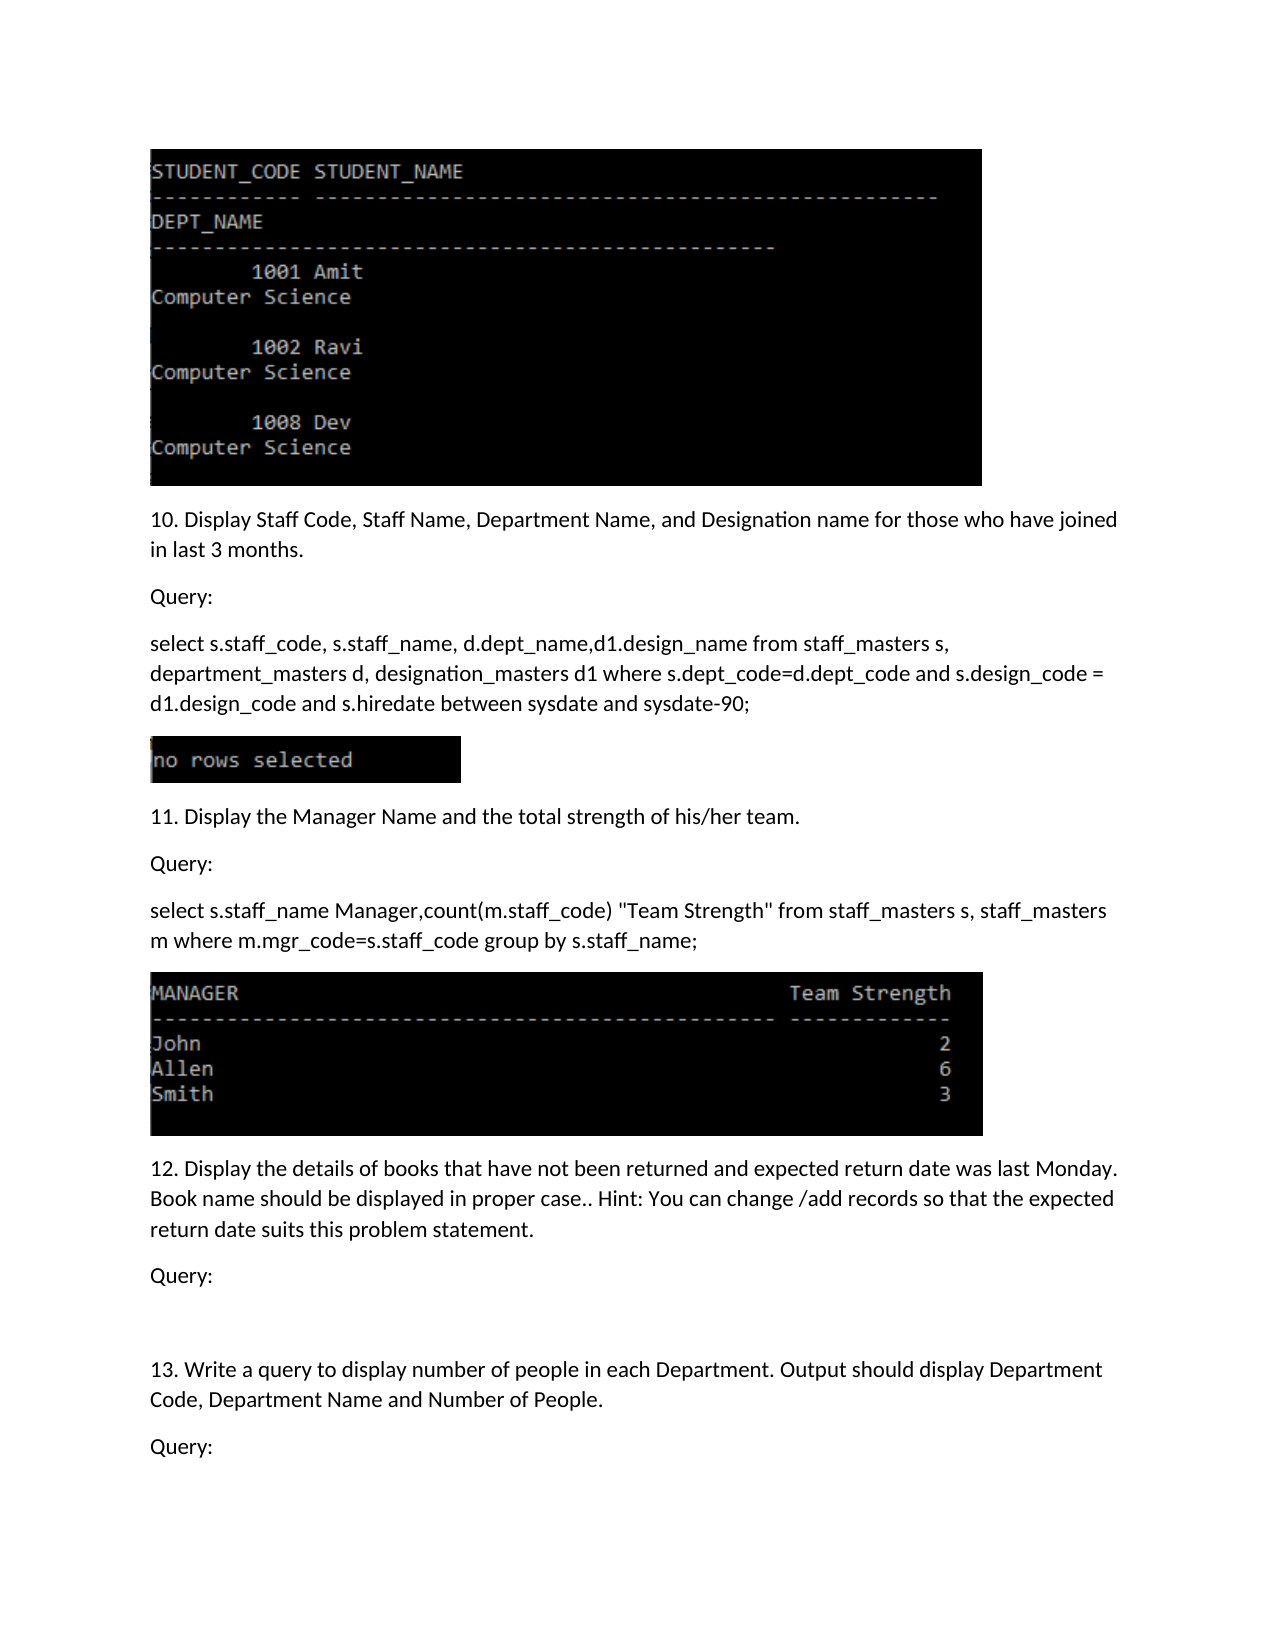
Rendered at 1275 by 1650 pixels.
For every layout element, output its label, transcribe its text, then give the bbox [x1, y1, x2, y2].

text Query: [150, 849, 1125, 877]
text 10. Display Staff Code, Staff Name, Department Name, and Designation name for those who have joined in last 3 months. [150, 505, 1125, 563]
text 13. Write a query to display number of people in each Department. Output should display Department Code, Department Name and Number of People. [150, 1355, 1125, 1413]
text Query: [150, 1432, 1125, 1460]
text Query: [150, 582, 1125, 610]
picture [150, 972, 983, 1136]
text select s.staff_code, s.staff_name, d.dept_name,d1.design_name from staff_masters s, department_masters d, designation_masters d1 where s.dept_code=d.dept_code and s.design_code = d1.design_code and s.hiredate between sysdate and sysdate-90; [150, 629, 1125, 717]
text 12. Display the details of books that have not been returned and expected return date was last Monday. Book name should be displayed in proper case.. Hint: You can change /add records so that the expected return date suits this problem statement. [150, 1154, 1125, 1243]
picture [150, 736, 461, 783]
text 11. Display the Manager Name and the total strength of his/her team. [150, 802, 1125, 830]
text Query: [150, 1262, 1125, 1289]
picture [150, 149, 982, 486]
text select s.staff_name Manager,count(m.staff_code) "Team Strength" from staff_masters s, staff_masters m where m.mgr_code=s.staff_code group by s.staff_name; [150, 896, 1125, 954]
